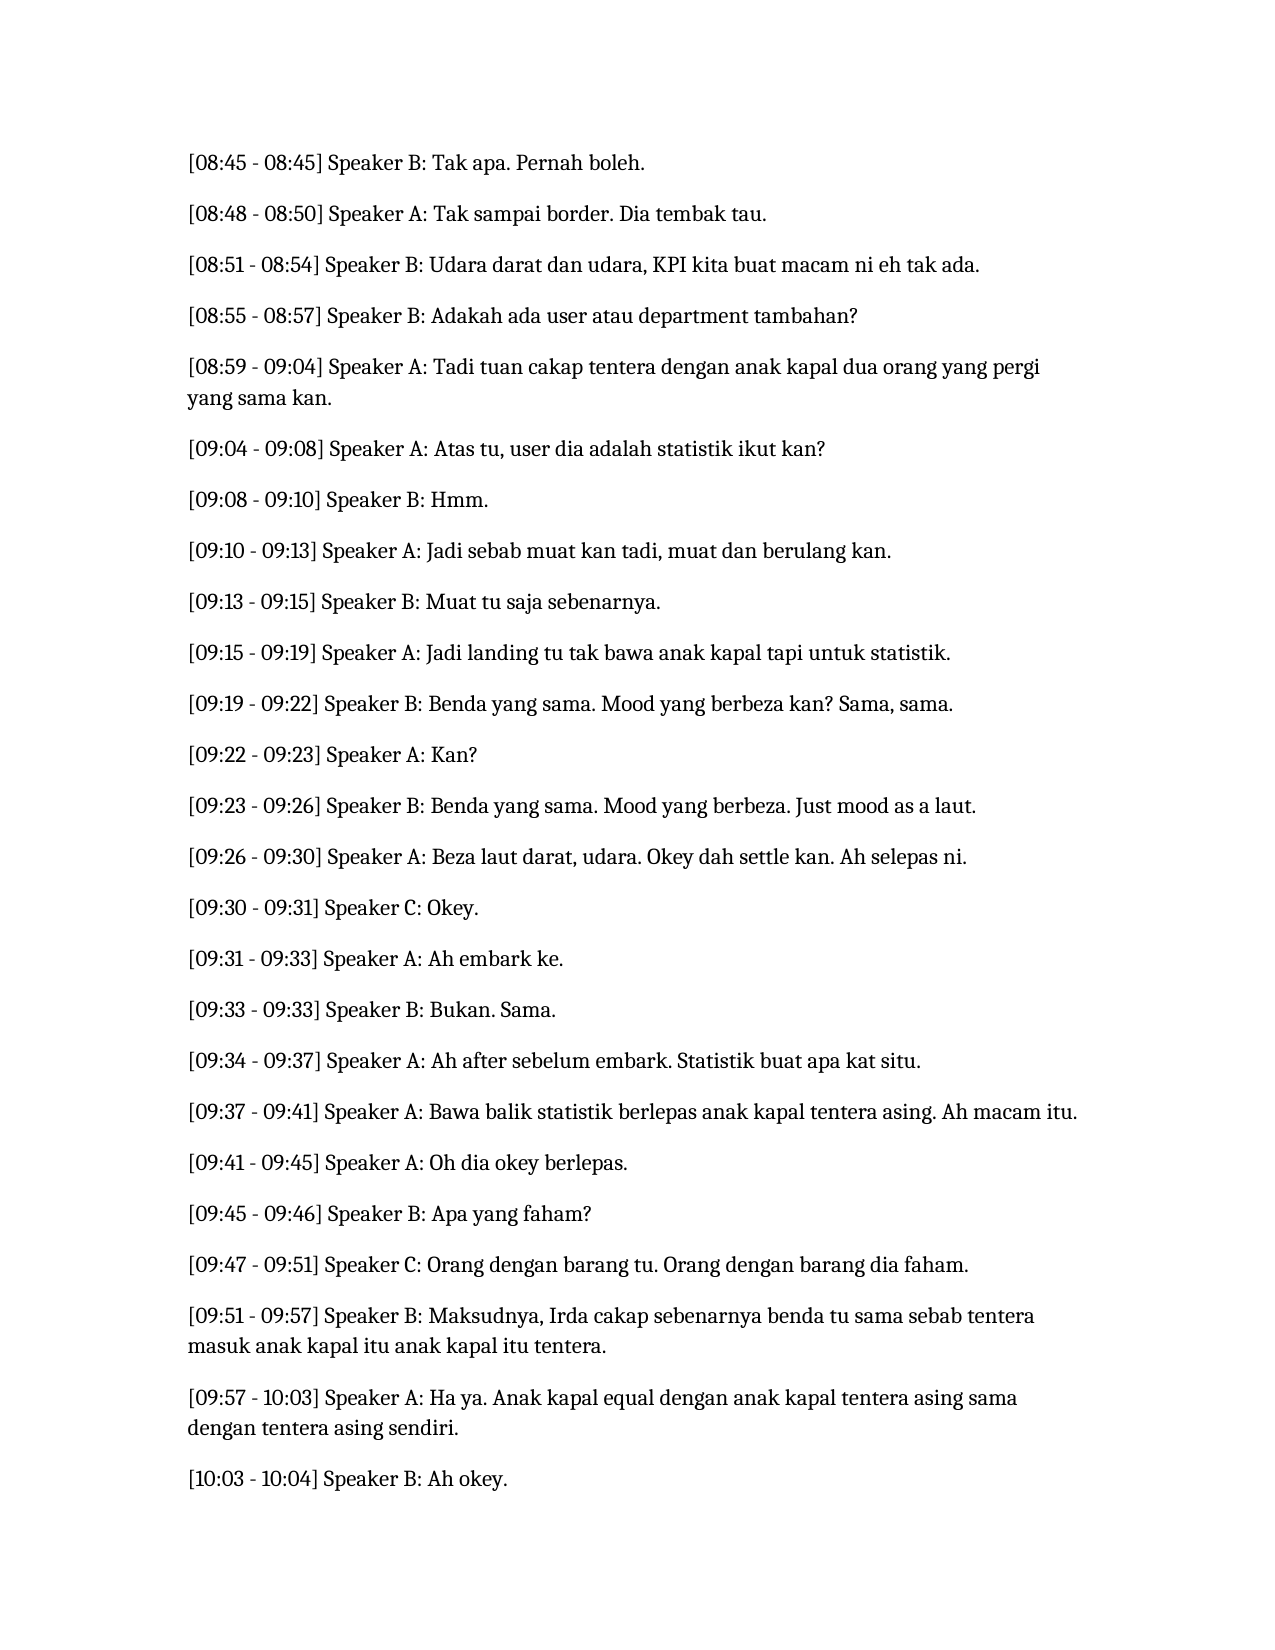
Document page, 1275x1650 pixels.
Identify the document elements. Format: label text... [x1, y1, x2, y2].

text [09:31 - 09:33] Speaker A: Ah embark ke. [187, 946, 1087, 972]
text [09:30 - 09:31] Speaker C: Okey. [187, 895, 1087, 921]
text [08:55 - 08:57] Speaker B: Adakah ada user atau department tambahan? [187, 303, 1087, 329]
text [09:04 - 09:08] Speaker A: Atas tu, user dia adalah statistik ikut kan? [187, 435, 1087, 462]
text [09:13 - 09:15] Speaker B: Muat tu saja sebenarnya. [187, 588, 1087, 615]
text [09:23 - 09:26] Speaker B: Benda yang sama. Mood yang berbeza. Just mood as a laut. [187, 793, 1087, 819]
text [09:15 - 09:19] Speaker A: Jadi landing tu tak bawa anak kapal tapi untuk statistik. [187, 639, 1087, 666]
text [09:10 - 09:13] Speaker A: Jadi sebab muat kan tadi, muat dan berulang kan. [187, 537, 1087, 564]
text [09:45 - 09:46] Speaker B: Apa yang faham? [187, 1201, 1087, 1227]
text [09:33 - 09:33] Speaker B: Bukan. Sama. [187, 997, 1087, 1023]
text [08:59 - 09:04] Speaker A: Tadi tuan cakap tentera dengan anak kapal dua orang yang pergi yang sama kan. [187, 354, 1087, 411]
text [08:51 - 08:54] Speaker B: Udara darat dan udara, KPI kita buat macam ni eh tak ada. [187, 252, 1087, 278]
text [09:08 - 09:10] Speaker B: Hmm. [187, 486, 1087, 513]
text [08:45 - 08:45] Speaker B: Tak apa. Pernah boleh. [187, 150, 1087, 176]
text [09:51 - 09:57] Speaker B: Maksudnya, Irda cakap sebenarnya benda tu sama sebab tentera masuk anak kapal itu anak kapal itu tentera. [187, 1303, 1087, 1360]
text [09:22 - 09:23] Speaker A: Kan? [187, 742, 1087, 768]
text [09:26 - 09:30] Speaker A: Beza laut darat, udara. Okey dah settle kan. Ah selepas ni. [187, 844, 1087, 870]
text [09:47 - 09:51] Speaker C: Orang dengan barang tu. Orang dengan barang dia faham. [187, 1252, 1087, 1278]
text [10:03 - 10:04] Speaker B: Ah okey. [187, 1466, 1087, 1492]
text [09:34 - 09:37] Speaker A: Ah after sebelum embark. Statistik buat apa kat situ. [187, 1048, 1087, 1074]
text [08:48 - 08:50] Speaker A: Tak sampai border. Dia tembak tau. [187, 201, 1087, 227]
text [09:57 - 10:03] Speaker A: Ha ya. Anak kapal equal dengan anak kapal tentera asing sama dengan tentera asing sendiri. [187, 1384, 1087, 1441]
text [09:37 - 09:41] Speaker A: Bawa balik statistik berlepas anak kapal tentera asing. Ah macam itu. [187, 1099, 1087, 1125]
text [09:41 - 09:45] Speaker A: Oh dia okey berlepas. [187, 1150, 1087, 1176]
text [09:19 - 09:22] Speaker B: Benda yang sama. Mood yang berbeza kan? Sama, sama. [187, 691, 1087, 717]
